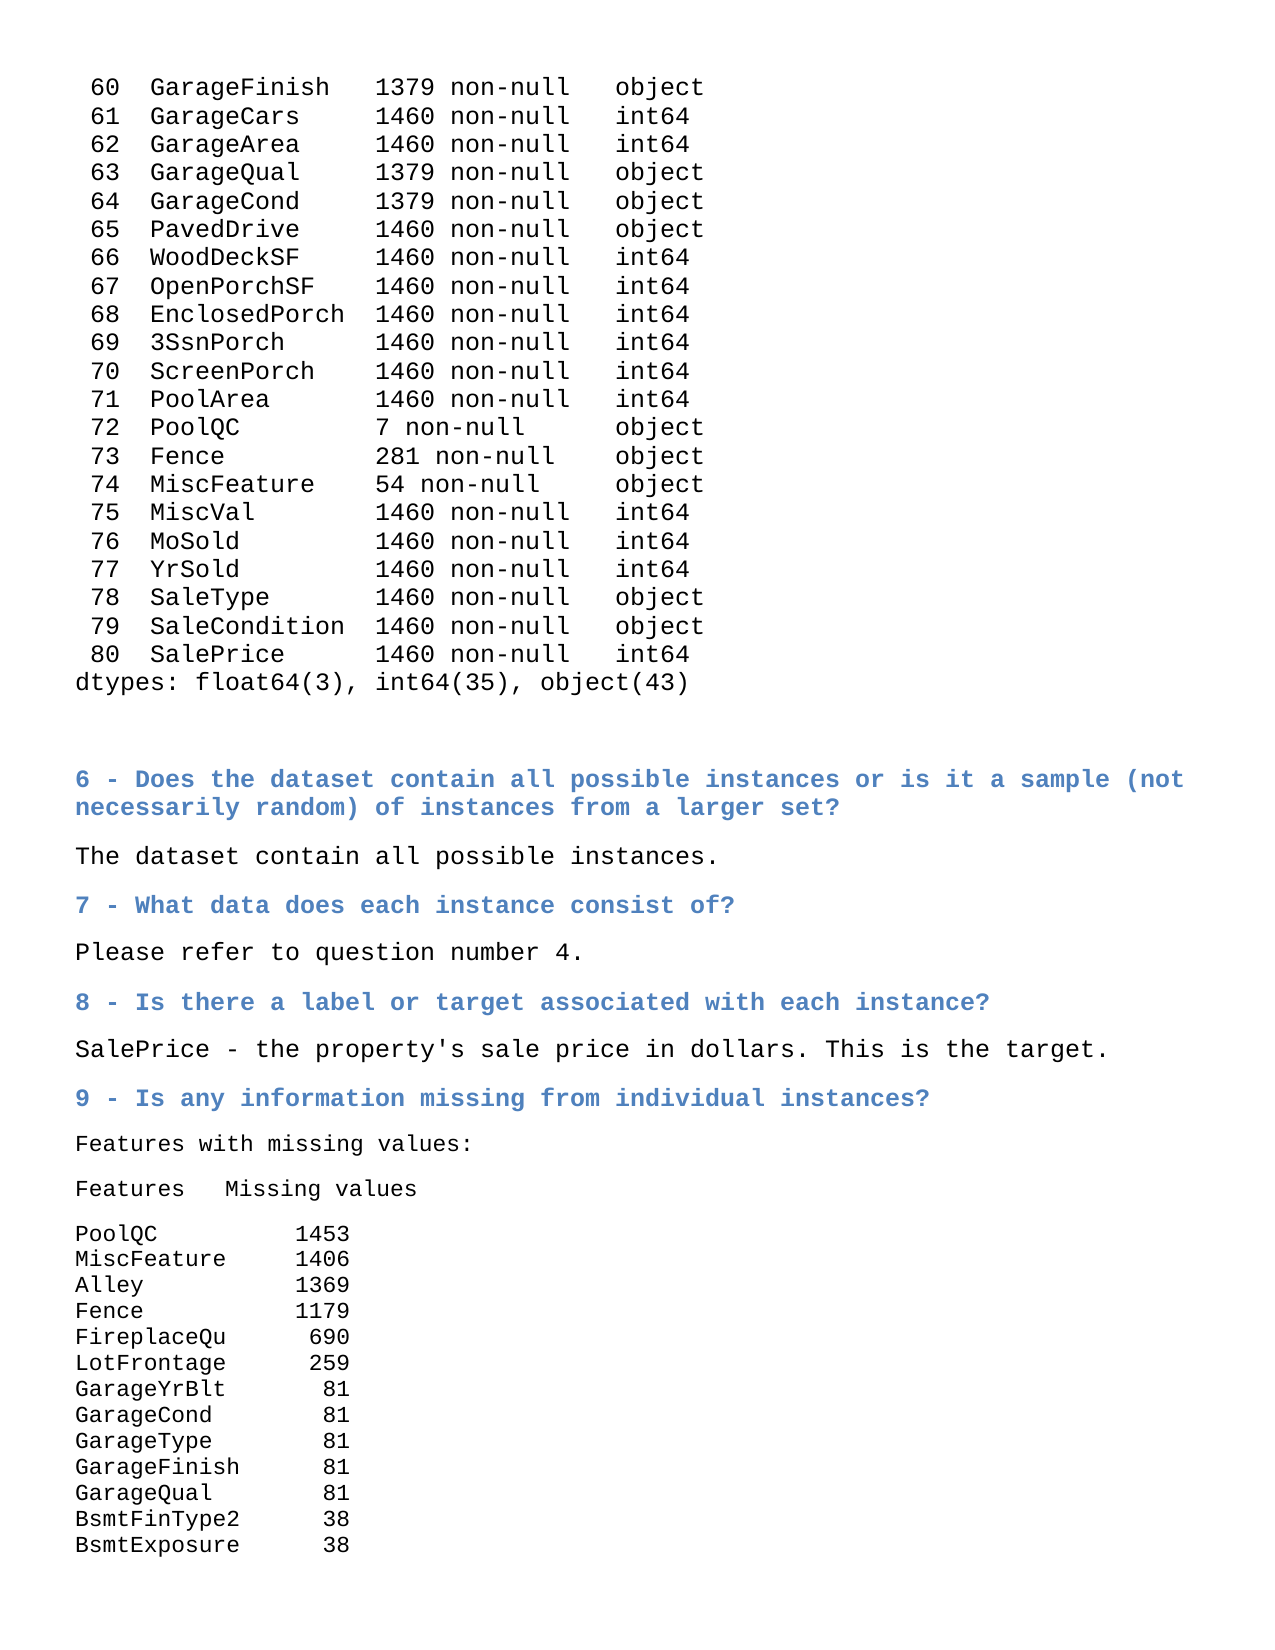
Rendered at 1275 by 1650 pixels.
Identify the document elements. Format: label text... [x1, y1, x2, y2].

text 67 OpenPorchSF 1460 non-null int64 [75, 273, 1200, 302]
text GarageFinish 81 [75, 1455, 1200, 1481]
text 76 MoSold 1460 non-null int64 [75, 528, 1200, 557]
text Please refer to question number 4. [75, 940, 1200, 968]
subtitle 9 - Is any information missing from individual instances? [75, 1085, 1200, 1114]
text 63 GarageQual 1379 non-null object [75, 160, 1200, 188]
text GarageYrBlt 81 [75, 1377, 1200, 1403]
text FireplaceQu 690 [75, 1326, 1200, 1352]
text 62 GarageArea 1460 non-null int64 [75, 132, 1200, 160]
text 60 GarageFinish 1379 non-null object [75, 75, 1200, 103]
text LotFrontage 259 [75, 1352, 1200, 1377]
text 79 SaleCondition 1460 non-null object [75, 613, 1200, 642]
text 61 GarageCars 1460 non-null int64 [75, 103, 1200, 132]
text GarageType 81 [75, 1429, 1200, 1455]
text 65 PavedDrive 1460 non-null object [75, 217, 1200, 245]
subtitle 8 - Is there a label or target associated with each instance? [75, 989, 1200, 1017]
text 69 3SsnPorch 1460 non-null int64 [75, 330, 1200, 358]
text 70 ScreenPorch 1460 non-null int64 [75, 358, 1200, 387]
text 73 Fence 281 non-null object [75, 443, 1200, 472]
text PoolQC 1453 [75, 1222, 1200, 1248]
text 77 YrSold 1460 non-null int64 [75, 557, 1200, 585]
text Fence 1179 [75, 1300, 1200, 1326]
text 78 SaleType 1460 non-null object [75, 585, 1200, 613]
text 72 PoolQC 7 non-null object [75, 415, 1200, 443]
text Features Missing values [75, 1177, 1200, 1203]
text MiscFeature 1406 [75, 1248, 1200, 1274]
text 66 WoodDeckSF 1460 non-null int64 [75, 245, 1200, 273]
text BsmtExposure 38 [75, 1533, 1200, 1559]
subtitle 6 - Does the dataset contain all possible instances or is it a sample (not necessarily random) of instances from a larger set? [75, 766, 1200, 823]
text Features with missing values: [75, 1132, 1200, 1158]
text GarageQual 81 [75, 1481, 1200, 1507]
text BsmtFinType2 38 [75, 1507, 1200, 1533]
subtitle The dataset contain all possible instances. [75, 844, 1200, 872]
text dtypes: float64(3), int64(35), object(43) [75, 670, 1200, 698]
subtitle 7 - What data does each instance consist of? [75, 893, 1200, 921]
text 71 PoolArea 1460 non-null int64 [75, 387, 1200, 415]
text Alley 1369 [75, 1274, 1200, 1300]
text 80 SalePrice 1460 non-null int64 [75, 642, 1200, 670]
text 74 MiscFeature 54 non-null object [75, 472, 1200, 500]
text 64 GarageCond 1379 non-null object [75, 188, 1200, 217]
text 75 MiscVal 1460 non-null int64 [75, 500, 1200, 528]
text SalePrice - the property's sale price in dollars. This is the target. [75, 1036, 1200, 1064]
text 68 EnclosedPorch 1460 non-null int64 [75, 302, 1200, 330]
text GarageCond 81 [75, 1403, 1200, 1429]
